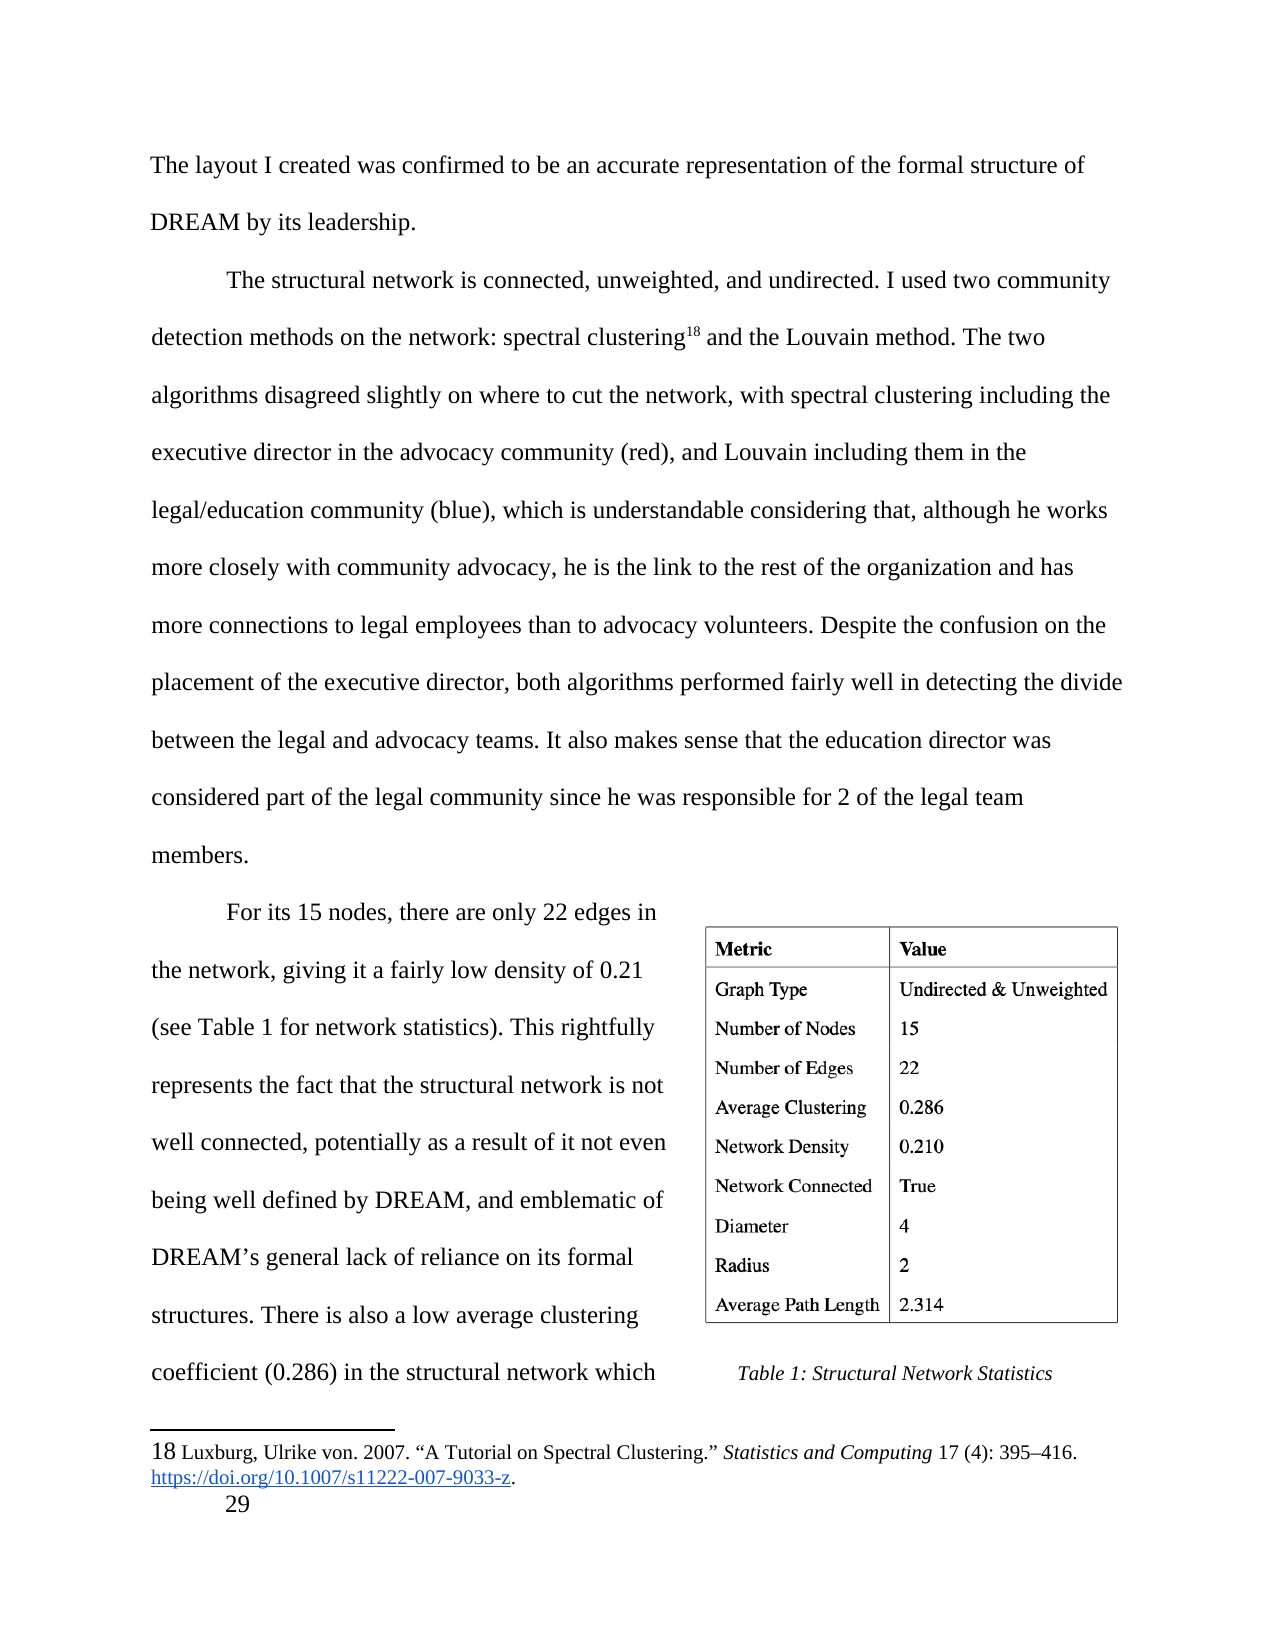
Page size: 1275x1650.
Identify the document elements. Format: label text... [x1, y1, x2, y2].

picture [696, 922, 1125, 1331]
text The structural network is connected, unweighted, and undirected. I used two community detection methods on the network: spectral clustering and the Louvain method. The two algorithms disagreed slightly on where to cut the network, with spectral clustering including the executive director in the advocacy community (red), and Louvain including them in the legal/education community (blue), which is understandable considering that, although he works more closely with community advocacy, he is the link to the rest of the organization and has more connections to legal employees than to advocacy volunteers. Despite the confusion on the placement of the executive director, both algorithms performed fairly well in detecting the divide between the legal and advocacy teams. It also makes sense that the education director was considered part of the legal community since he was responsible for 2 of the legal team members. [151, 265, 1125, 869]
text The layout I created was confirmed to be an accurate representation of the formal structure of DREAM by its leadership. [150, 150, 1125, 236]
